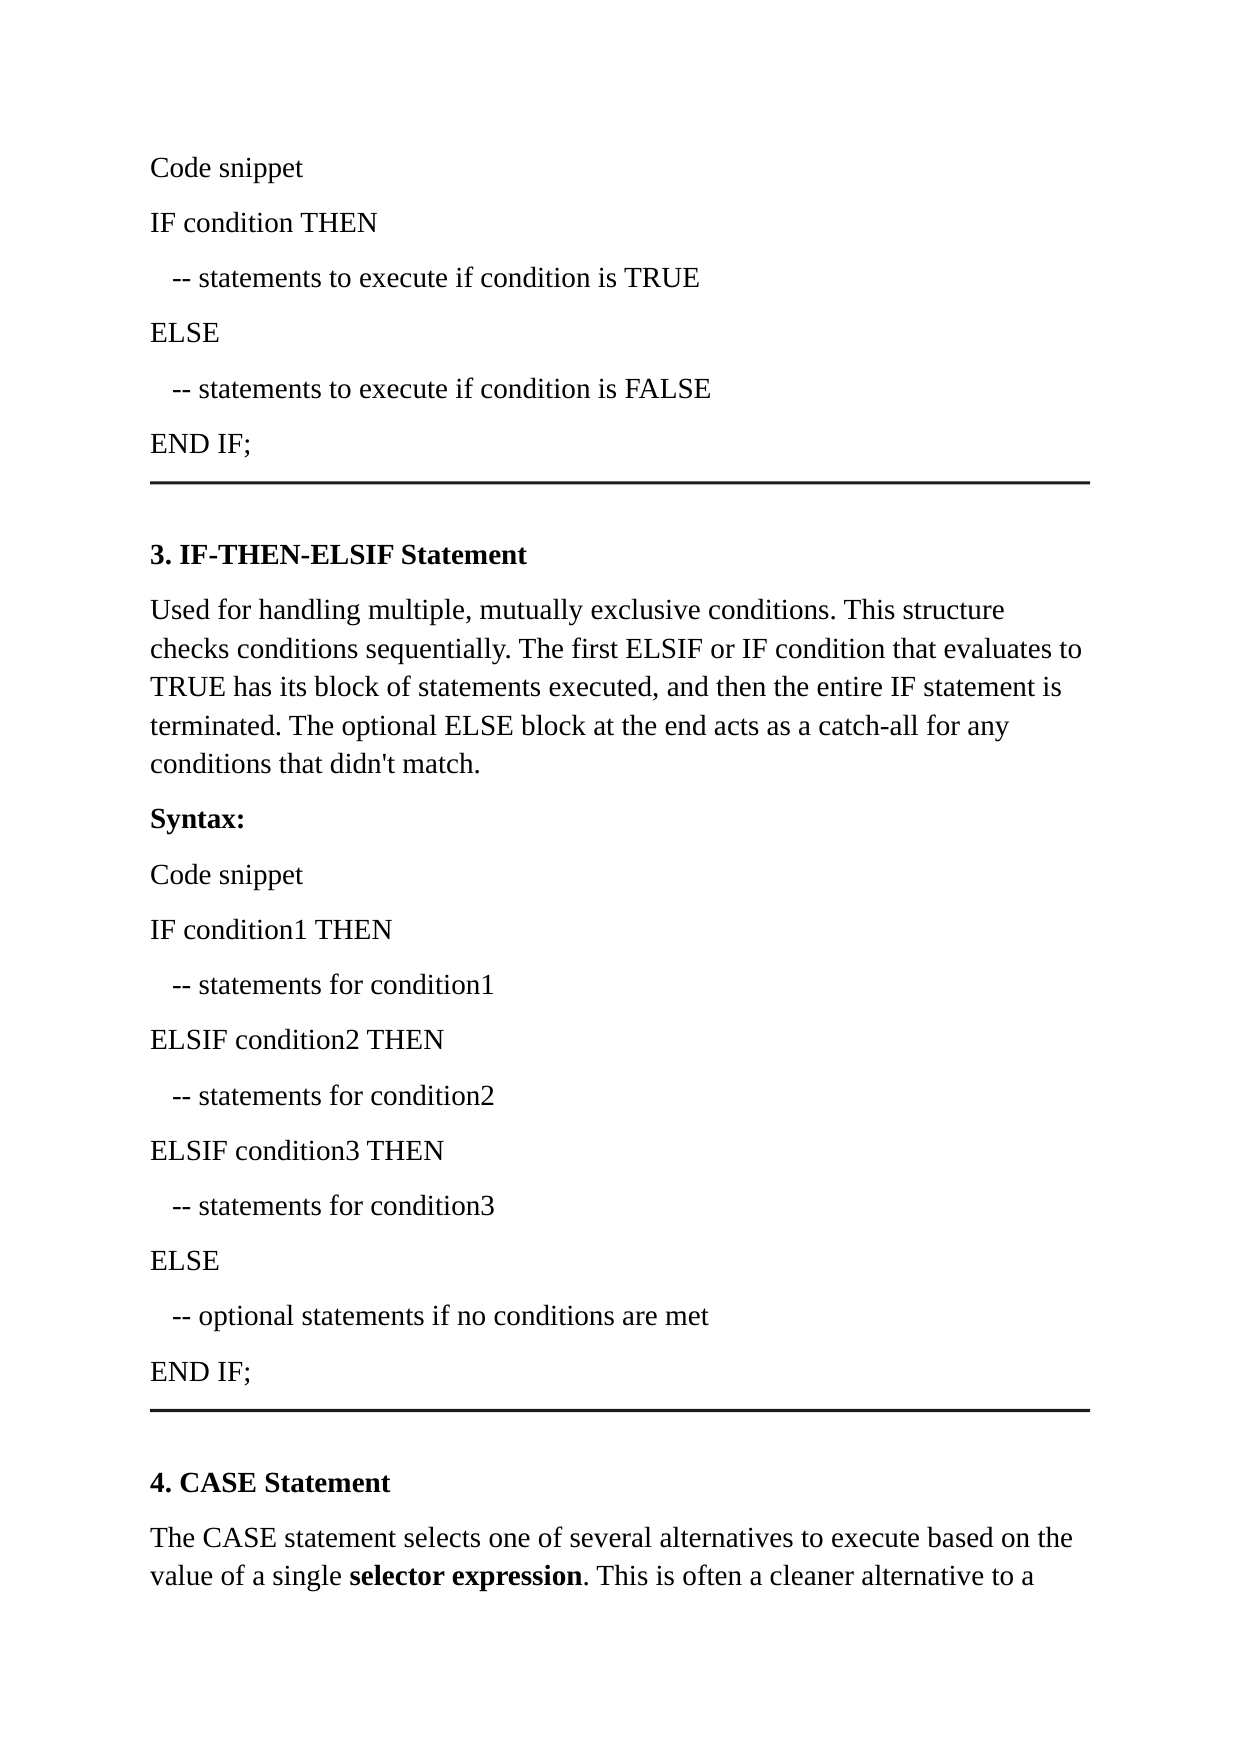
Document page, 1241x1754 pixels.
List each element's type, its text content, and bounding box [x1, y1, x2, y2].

text 4. CASE Statement [150, 1465, 1090, 1498]
text ELSE [150, 1243, 1090, 1277]
text Syntax: [150, 802, 1090, 835]
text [150, 1520, 1090, 1592]
text -- statements for condition1 [150, 967, 1090, 1001]
text ELSE [150, 316, 1090, 349]
text END IF; [150, 1354, 1090, 1387]
text 3. IF-THEN-ELSIF Statement [150, 537, 1090, 571]
text Code snippet [150, 150, 1090, 183]
text ELSIF condition2 THEN [150, 1022, 1090, 1056]
text -- statements to execute if condition is FALSE [150, 371, 1090, 404]
text -- statements for condition3 [150, 1188, 1090, 1222]
text IF condition THEN [150, 205, 1090, 239]
text IF condition1 THEN [150, 912, 1090, 946]
text -- statements to execute if condition is TRUE [150, 260, 1090, 294]
text ELSIF condition3 THEN [150, 1133, 1090, 1166]
text -- statements for condition2 [150, 1078, 1090, 1111]
text Used for handling multiple, mutually exclusive conditions. This structure checks conditions sequentially. The first ELSIF or IF condition that evaluates to TRUE has its block of statements executed, and then the entire IF statement is terminated. The optional ELSE block at the end acts as a catch-all for any conditions that didn't match. [150, 592, 1090, 780]
text -- optional statements if no conditions are met [150, 1298, 1090, 1332]
text Code snippet [150, 857, 1090, 890]
text END IF; [150, 426, 1090, 459]
